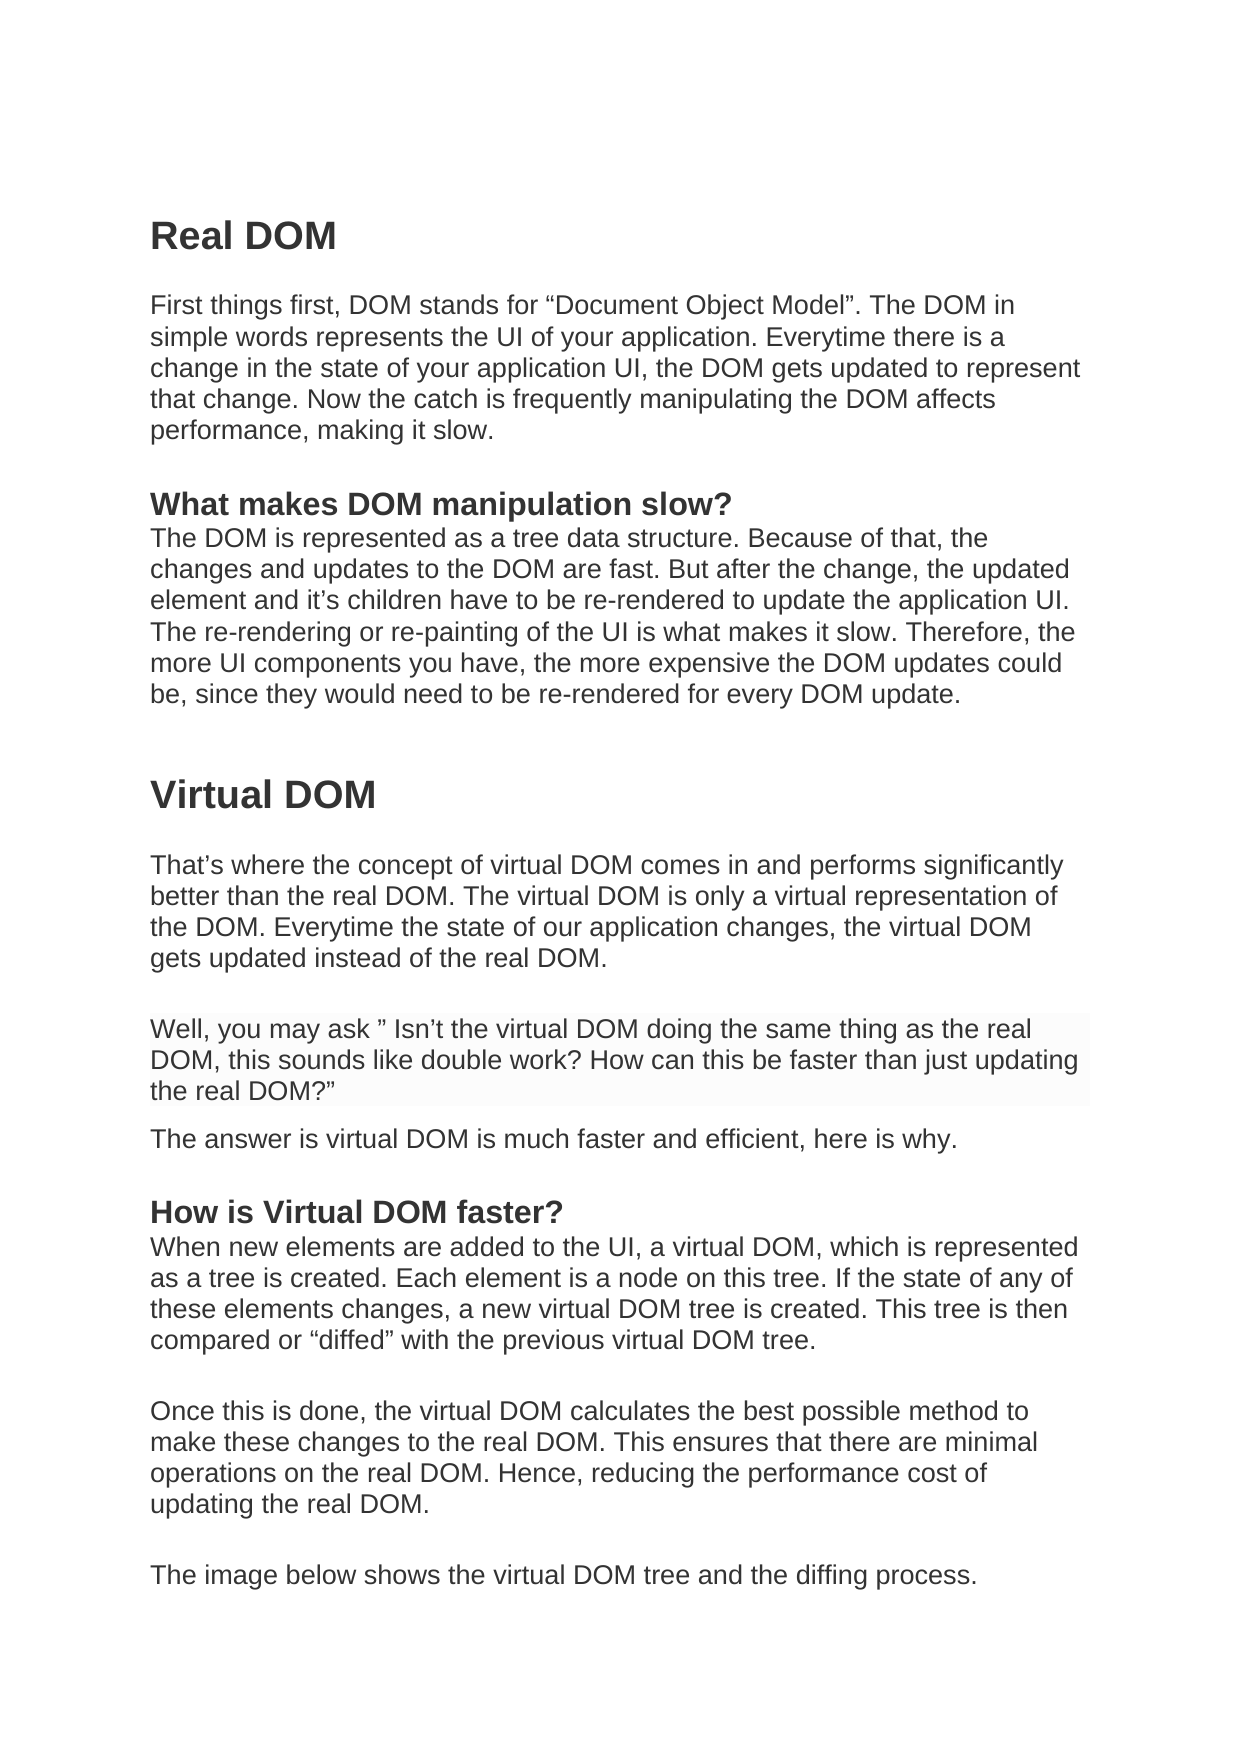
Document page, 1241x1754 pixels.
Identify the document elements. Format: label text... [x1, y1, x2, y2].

text Real DOM [150, 212, 1090, 258]
text The image below shows the virtual DOM tree and the diffing process. [150, 1559, 1090, 1590]
text The answer is virtual DOM is much faster and efficient, here is why. [150, 1123, 1090, 1154]
text The DOM is represented as a tree data structure. Because of that, the changes and updates to the DOM are fast. But after the change, the updated element and it’s children have to be re-rendered to update the application UI. The re-rendering or re-painting of the UI is what makes it slow. Therefore, the more UI components you have, the more expensive the DOM updates could be, since they would need to be re-rendered for every DOM update. [150, 522, 1090, 709]
text First things first, DOM stands for “Document Object Model”. The DOM in simple words represents the UI of your application. Everytime there is a change in the state of your application UI, the DOM gets updated to represent that change. Now the catch is frequently manipulating the DOM affects performance, making it slow. [150, 289, 1090, 446]
text What makes DOM manipulation slow? [150, 485, 1090, 522]
text How is Virtual DOM faster? [150, 1193, 1090, 1231]
text Virtual DOM [150, 772, 1090, 817]
text That’s where the concept of virtual DOM comes in and performs significantly better than the real DOM. The virtual DOM is only a virtual representation of the DOM. Everytime the state of our application changes, the virtual DOM gets updated instead of the real DOM. [150, 849, 1090, 974]
text Once this is done, the virtual DOM calculates the best possible method to make these changes to the real DOM. This ensures that there are minimal operations on the real DOM. Hence, reducing the performance cost of updating the real DOM. [150, 1394, 1090, 1519]
text When new elements are added to the UI, a virtual DOM, which is represented as a tree is created. Each element is a node on this tree. If the state of any of these elements changes, a new virtual DOM tree is created. This tree is then compared or “diffed” with the previous virtual DOM tree. [150, 1231, 1090, 1356]
text Well, you may ask ” Isn’t the virtual DOM doing the same thing as the real DOM, this sounds like double work? How can this be faster than just updating the real DOM?” [150, 1013, 1090, 1106]
